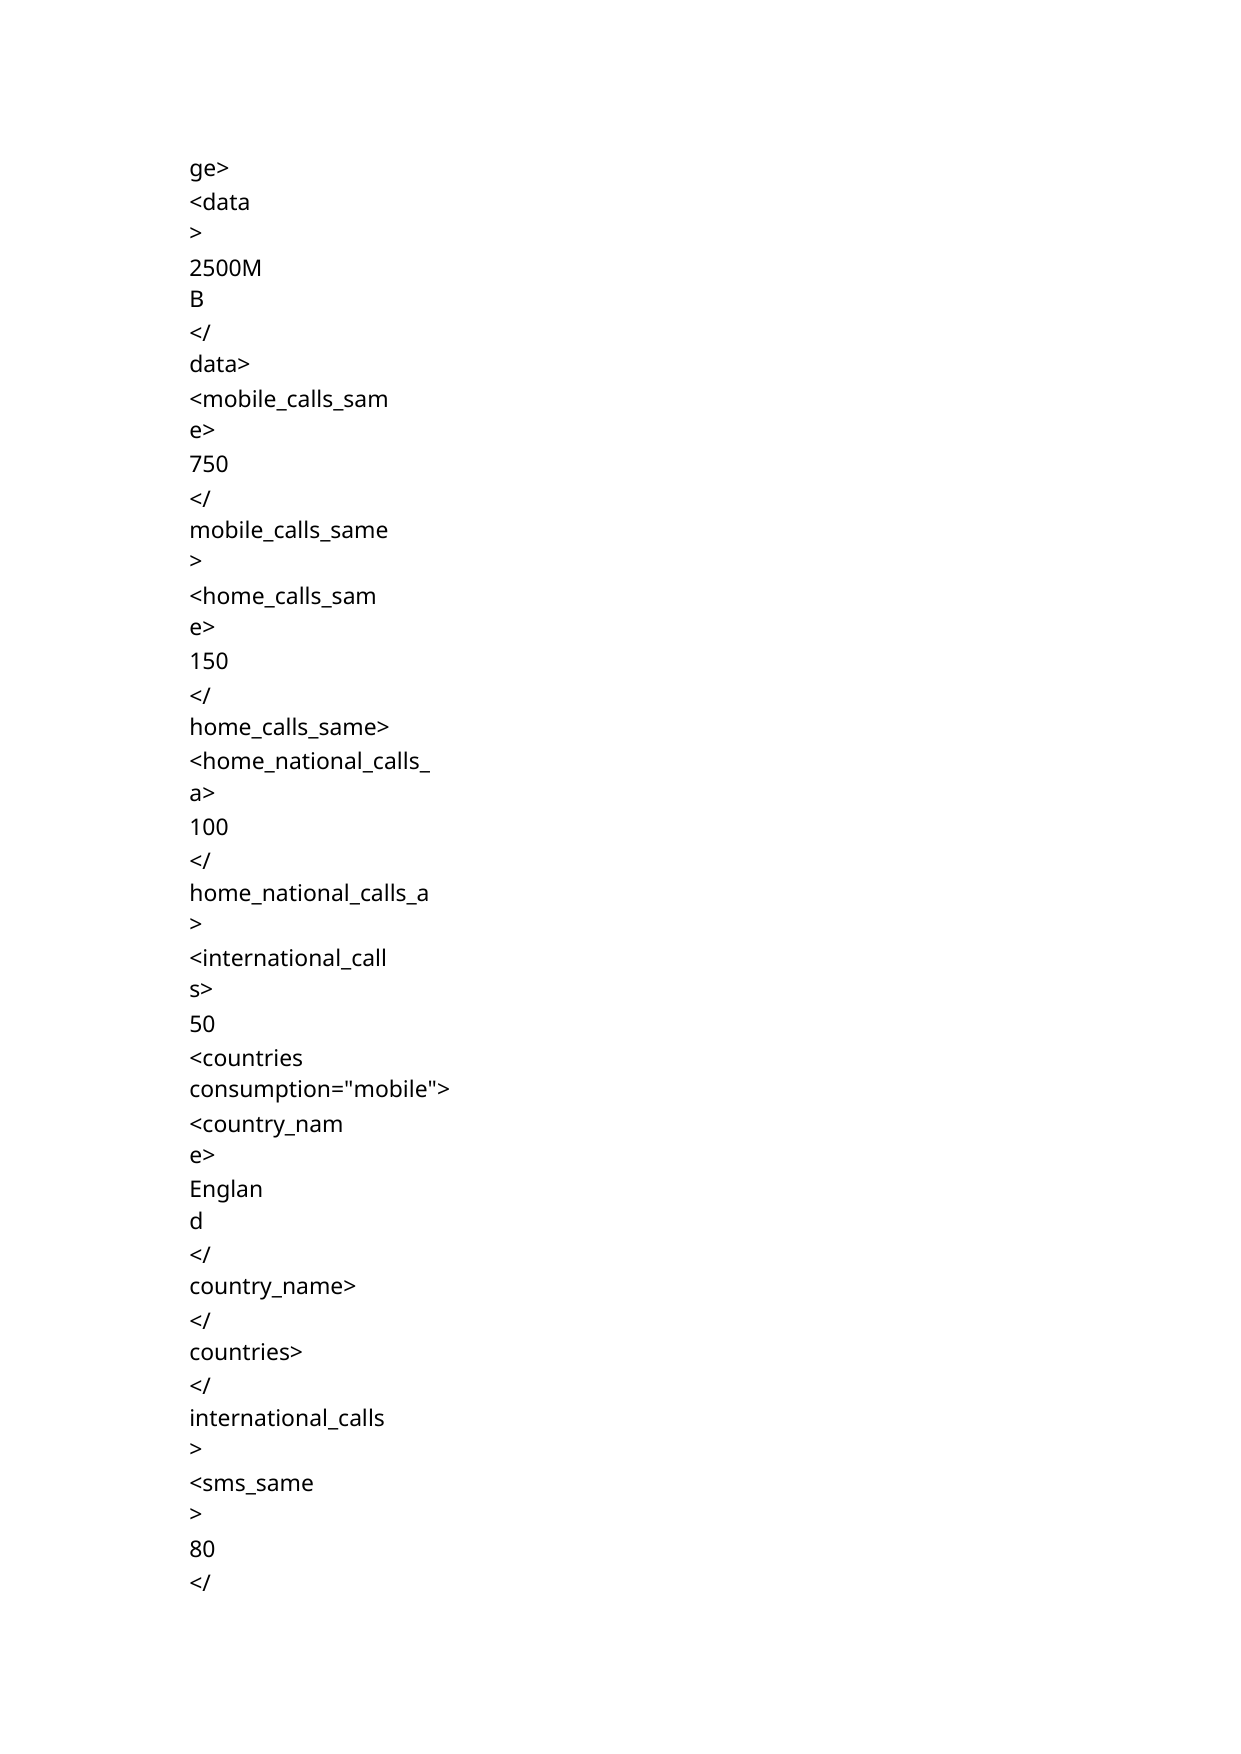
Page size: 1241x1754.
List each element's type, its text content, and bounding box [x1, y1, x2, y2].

table_header <mobile_calls_same> [188, 381, 394, 447]
table_header <countries consumption="mobile"> [188, 1041, 524, 1106]
table_header 50 [188, 1006, 220, 1041]
table_header 150 [188, 644, 232, 678]
table_header <data> [188, 184, 261, 250]
table_header </mobile_calls_same> [188, 481, 403, 578]
table_header </country_name> [188, 1238, 363, 1303]
table_header 2500MB [188, 250, 275, 316]
table_header <home_calls_same> [188, 578, 384, 644]
table_header England [188, 1172, 271, 1237]
table_header <country_name> [188, 1106, 354, 1172]
table_header 750 [188, 447, 232, 481]
table_header <international_calls> [188, 941, 389, 1006]
table_header </international_calls> [188, 1369, 398, 1466]
table_header </home_calls_same> [188, 678, 393, 744]
table_header <sms_same> [188, 1466, 316, 1531]
table_header <home_national_calls_a> [188, 744, 433, 809]
table_header </data> [188, 316, 269, 381]
table_header 100 [188, 809, 232, 844]
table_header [188, 150, 470, 184]
table_header 80 [188, 1531, 220, 1566]
table_header </countries> [188, 1303, 314, 1369]
table_header </sms_same> [188, 1566, 324, 1600]
table_header </home_national_calls_a> [188, 844, 441, 941]
